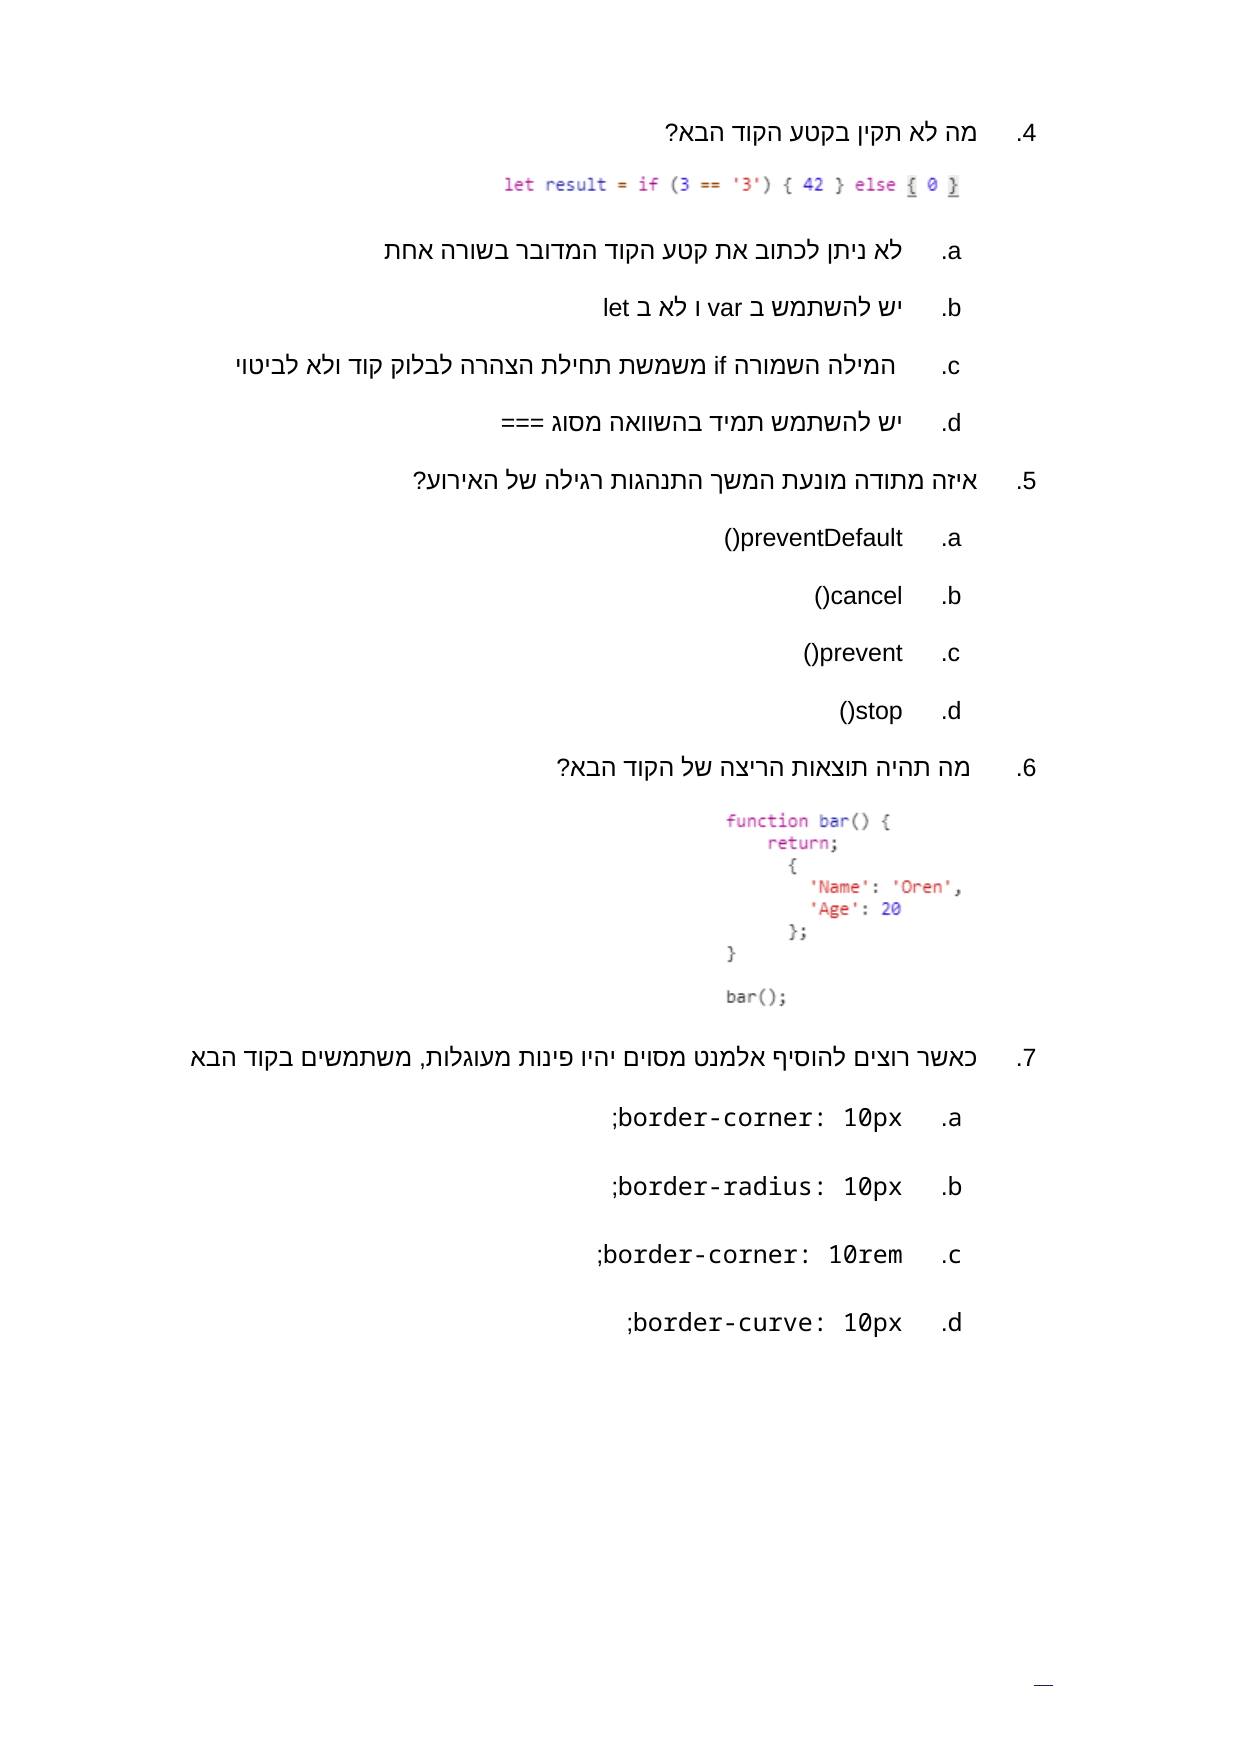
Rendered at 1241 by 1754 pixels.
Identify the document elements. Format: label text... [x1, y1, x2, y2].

list לא ניתן לכתוב את קטע הקוד המדובר בשורה אחת [187, 236, 941, 264]
picture [720, 810, 978, 1014]
list יש להשתמש ב var ו לא ב let [187, 293, 941, 322]
list preventDefault() [187, 523, 941, 552]
list border-corner: 10px; [187, 1100, 941, 1134]
list stop() [187, 696, 941, 724]
list prevent() [187, 638, 941, 667]
list איזה מתודה מונעת המשך התנהגות רגילה של האירוע? [187, 466, 1016, 494]
list המילה השמורה if משמשת תחילת הצהרה לבלוק קוד ולא לביטוי [187, 351, 941, 379]
list יש להשתמש תמיד בהשוואה מסוג === [187, 408, 941, 437]
list border-radius: 10px; [187, 1168, 941, 1202]
picture [504, 175, 978, 207]
list cancel() [187, 581, 941, 609]
list מה תהיה תוצאות הריצה של הקוד הבא? [187, 753, 1016, 1014]
list כאשר רוצים להוסיף אלמנט מסוים יהיו פינות מעוגלות, משתמשים בקוד הבא [187, 1042, 1016, 1071]
list border-corner: 10rem; [187, 1236, 941, 1270]
list מה לא תקין בקטע הקוד הבא? [187, 118, 1016, 207]
list border-curve: 10px; [187, 1304, 941, 1396]
